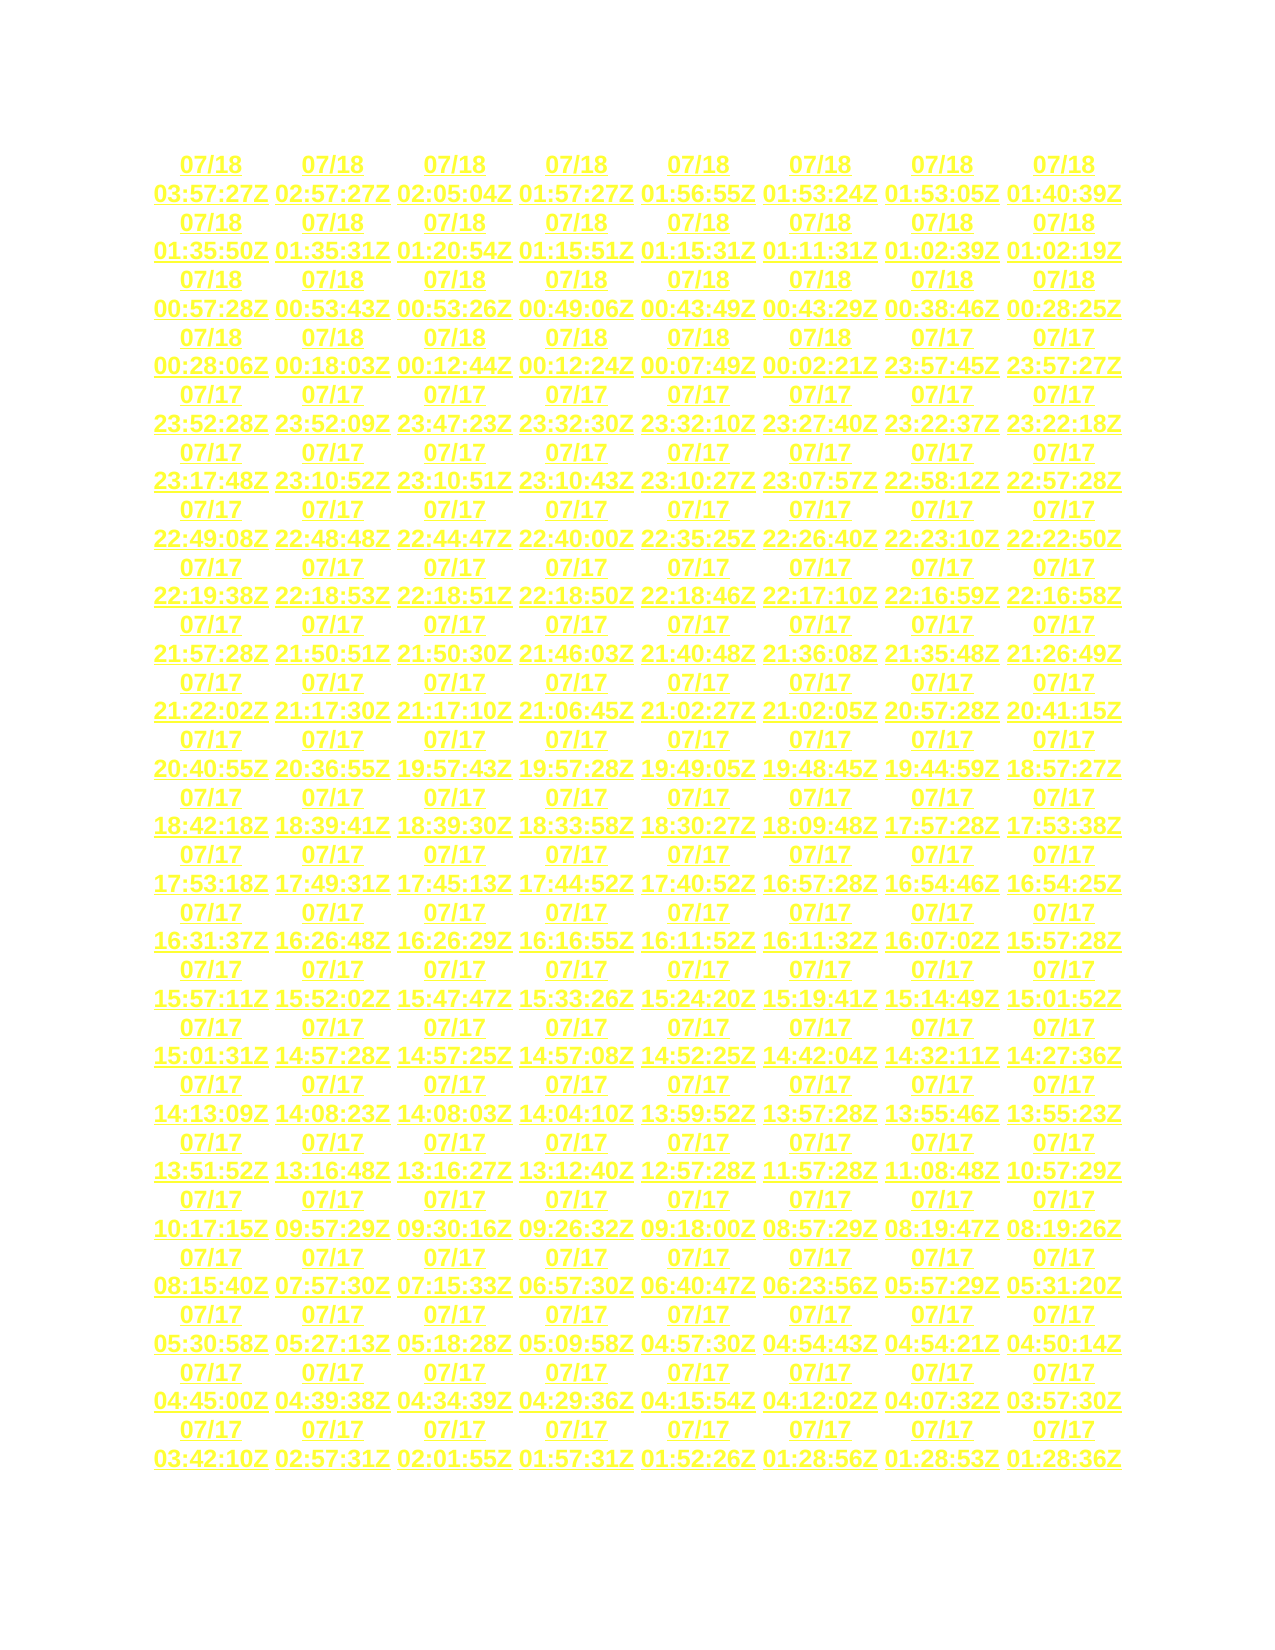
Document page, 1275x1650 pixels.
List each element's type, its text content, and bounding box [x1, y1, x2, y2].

table_cell 07/17 21:26:49Z [1003, 610, 1125, 667]
table_cell 07/17 15:24:20Z [638, 955, 759, 1012]
table_cell 07/17 01:57:31Z [516, 1415, 637, 1472]
table_cell 07/17 22:18:51Z [394, 553, 516, 610]
table_cell 07/17 05:27:13Z [272, 1300, 394, 1357]
table_cell 07/17 04:45:00Z [150, 1358, 272, 1415]
table_cell 07/17 20:57:28Z [881, 668, 1003, 725]
table_cell 07/18 00:07:49Z [638, 323, 759, 380]
table_cell 07/17 16:11:52Z [638, 898, 759, 955]
table_cell 07/17 15:52:02Z [272, 955, 394, 1012]
table_cell 07/17 18:57:27Z [1003, 725, 1125, 782]
table_cell 07/17 17:40:52Z [638, 840, 759, 897]
table_cell 07/17 23:22:18Z [1003, 380, 1125, 437]
table_cell 07/17 16:54:25Z [1003, 840, 1125, 897]
table_cell 07/17 21:06:45Z [516, 668, 637, 725]
table_cell 07/17 09:26:32Z [516, 1185, 637, 1242]
table_cell 07/17 05:09:58Z [516, 1300, 637, 1357]
table_cell 07/17 22:40:00Z [516, 495, 637, 552]
table_cell 07/18 01:35:31Z [272, 208, 394, 265]
table_cell 07/18 01:57:27Z [516, 150, 637, 207]
table_cell 07/17 13:16:27Z [394, 1128, 516, 1185]
table_cell 07/18 00:12:24Z [516, 323, 637, 380]
table_cell 07/17 10:57:29Z [1003, 1128, 1125, 1185]
table_cell 07/17 08:15:40Z [150, 1243, 272, 1300]
table_cell 07/17 14:57:08Z [516, 1013, 637, 1070]
table_cell 07/17 14:08:03Z [394, 1070, 516, 1127]
table_cell 07/17 16:57:28Z [759, 840, 881, 897]
table_cell 07/17 05:30:58Z [150, 1300, 272, 1357]
table_cell 07/17 22:18:46Z [638, 553, 759, 610]
table_cell 07/18 01:35:50Z [150, 208, 272, 265]
table_cell 07/17 04:54:21Z [881, 1300, 1003, 1357]
table_cell 07/17 17:53:38Z [1003, 783, 1125, 840]
table_cell 07/17 16:31:37Z [150, 898, 272, 955]
table_cell 07/17 15:19:41Z [759, 955, 881, 1012]
table_cell 07/17 16:11:32Z [759, 898, 881, 955]
table_cell 07/17 23:10:51Z [394, 438, 516, 495]
table_cell 07/17 22:58:12Z [881, 438, 1003, 495]
table_cell 07/17 01:28:36Z [1003, 1415, 1125, 1472]
table_cell 07/17 16:54:46Z [881, 840, 1003, 897]
table_cell 07/17 21:22:02Z [150, 668, 272, 725]
table_cell 07/18 00:38:46Z [881, 265, 1003, 322]
table_cell 07/18 02:05:04Z [394, 150, 516, 207]
table_cell 07/17 20:41:15Z [1003, 668, 1125, 725]
table_cell 07/17 22:22:50Z [1003, 495, 1125, 552]
table_cell 07/17 05:18:28Z [394, 1300, 516, 1357]
table_cell 07/17 19:57:43Z [394, 725, 516, 782]
table_cell 07/17 04:12:02Z [759, 1358, 881, 1415]
table_cell 07/17 03:57:30Z [1003, 1358, 1125, 1415]
table_cell 07/17 22:49:08Z [150, 495, 272, 552]
table_cell 07/18 00:28:25Z [1003, 265, 1125, 322]
table_cell 07/17 22:16:59Z [881, 553, 1003, 610]
table_cell 07/17 05:57:29Z [881, 1243, 1003, 1300]
table_cell 07/17 07:15:33Z [394, 1243, 516, 1300]
table_cell 07/17 07:57:30Z [272, 1243, 394, 1300]
table_cell 07/17 15:14:49Z [881, 955, 1003, 1012]
table_cell 07/17 16:07:02Z [881, 898, 1003, 955]
table_cell 07/17 13:51:52Z [150, 1128, 272, 1185]
table_cell 07/18 02:57:27Z [272, 150, 394, 207]
table_cell 07/17 22:19:38Z [150, 553, 272, 610]
table_cell 07/17 19:44:59Z [881, 725, 1003, 782]
table_cell 07/17 18:42:18Z [150, 783, 272, 840]
table_cell 07/17 23:10:27Z [638, 438, 759, 495]
table_cell 07/17 02:01:55Z [394, 1415, 516, 1472]
table_cell 07/18 00:43:49Z [638, 265, 759, 322]
table_cell 07/18 01:56:55Z [638, 150, 759, 207]
table_cell 07/17 03:42:10Z [150, 1415, 272, 1472]
table_cell 07/18 01:02:19Z [1003, 208, 1125, 265]
table_cell 07/17 18:09:48Z [759, 783, 881, 840]
table_cell 07/17 23:17:48Z [150, 438, 272, 495]
table_cell 07/17 18:39:41Z [272, 783, 394, 840]
table_cell 07/17 22:48:48Z [272, 495, 394, 552]
table_cell 07/17 14:57:25Z [394, 1013, 516, 1070]
table_cell 07/17 09:18:00Z [638, 1185, 759, 1242]
table_cell 07/17 22:35:25Z [638, 495, 759, 552]
table_cell 07/17 04:07:32Z [881, 1358, 1003, 1415]
table_cell 07/17 16:16:55Z [516, 898, 637, 955]
table_cell 07/17 14:08:23Z [272, 1070, 394, 1127]
table_cell 07/18 00:28:06Z [150, 323, 272, 380]
table_cell 07/17 22:26:40Z [759, 495, 881, 552]
table_cell 07/17 23:52:28Z [150, 380, 272, 437]
table_cell 07/17 19:49:05Z [638, 725, 759, 782]
table_cell 07/17 23:57:45Z [881, 323, 1003, 380]
table_cell 07/18 01:15:51Z [516, 208, 637, 265]
table_cell 07/17 23:10:43Z [516, 438, 637, 495]
table_cell 07/18 01:11:31Z [759, 208, 881, 265]
table_cell 07/17 23:52:09Z [272, 380, 394, 437]
table_cell 07/17 23:32:30Z [516, 380, 637, 437]
table_cell 07/17 21:50:51Z [272, 610, 394, 667]
table_cell 07/17 15:47:47Z [394, 955, 516, 1012]
table_cell 07/17 22:44:47Z [394, 495, 516, 552]
table_cell 07/17 01:28:56Z [759, 1415, 881, 1472]
table_cell 07/17 06:57:30Z [516, 1243, 637, 1300]
table_cell 07/17 21:02:05Z [759, 668, 881, 725]
table_cell 07/17 17:57:28Z [881, 783, 1003, 840]
table_cell 07/17 22:17:10Z [759, 553, 881, 610]
table_cell 07/17 15:01:31Z [150, 1013, 272, 1070]
table_cell 07/17 13:55:46Z [881, 1070, 1003, 1127]
table_cell 07/17 13:57:28Z [759, 1070, 881, 1127]
table_cell 07/17 04:50:14Z [1003, 1300, 1125, 1357]
table_cell 07/17 05:31:20Z [1003, 1243, 1125, 1300]
table_cell 07/17 23:10:52Z [272, 438, 394, 495]
table_cell 07/17 23:47:23Z [394, 380, 516, 437]
table_cell 07/17 10:17:15Z [150, 1185, 272, 1242]
table_cell 07/17 18:33:58Z [516, 783, 637, 840]
table_cell 07/17 08:19:26Z [1003, 1185, 1125, 1242]
table_cell 07/17 04:15:54Z [638, 1358, 759, 1415]
table_cell 07/17 22:23:10Z [881, 495, 1003, 552]
table_cell 07/18 00:53:26Z [394, 265, 516, 322]
table_cell 07/18 01:02:39Z [881, 208, 1003, 265]
table_cell 07/18 01:20:54Z [394, 208, 516, 265]
table_cell 07/18 01:53:05Z [881, 150, 1003, 207]
table_cell 07/18 01:53:24Z [759, 150, 881, 207]
table_cell 07/18 00:12:44Z [394, 323, 516, 380]
table_cell 07/17 08:57:29Z [759, 1185, 881, 1242]
table_cell 07/18 00:53:43Z [272, 265, 394, 322]
table_cell 07/17 04:57:30Z [638, 1300, 759, 1357]
table_cell 07/17 04:29:36Z [516, 1358, 637, 1415]
table_cell 07/18 01:15:31Z [638, 208, 759, 265]
table_cell 07/17 20:40:55Z [150, 725, 272, 782]
table_cell 07/17 16:26:29Z [394, 898, 516, 955]
table_cell 07/17 06:40:47Z [638, 1243, 759, 1300]
table_cell 07/17 09:57:29Z [272, 1185, 394, 1242]
table_cell 07/18 00:18:03Z [272, 323, 394, 380]
table_cell 07/17 14:42:04Z [759, 1013, 881, 1070]
table_cell 07/17 17:44:52Z [516, 840, 637, 897]
table_cell 07/17 19:48:45Z [759, 725, 881, 782]
table_cell 07/17 13:55:23Z [1003, 1070, 1125, 1127]
table_cell 07/17 15:57:11Z [150, 955, 272, 1012]
table_cell 07/17 08:19:47Z [881, 1185, 1003, 1242]
table_cell 07/17 14:13:09Z [150, 1070, 272, 1127]
table_cell 07/18 01:40:39Z [1003, 150, 1125, 207]
table_cell 07/17 22:18:53Z [272, 553, 394, 610]
table_cell 07/17 14:52:25Z [638, 1013, 759, 1070]
table_cell 07/18 03:57:27Z [150, 150, 272, 207]
table_cell 07/17 21:40:48Z [638, 610, 759, 667]
table_cell 07/17 11:57:28Z [759, 1128, 881, 1185]
table_cell 07/17 22:18:50Z [516, 553, 637, 610]
table_cell 07/17 01:52:26Z [638, 1415, 759, 1472]
table_cell 07/17 09:30:16Z [394, 1185, 516, 1242]
table_cell 07/17 16:26:48Z [272, 898, 394, 955]
table_cell 07/18 00:43:29Z [759, 265, 881, 322]
table_cell 07/17 01:28:53Z [881, 1415, 1003, 1472]
table_cell 07/17 06:23:56Z [759, 1243, 881, 1300]
table_cell 07/17 21:57:28Z [150, 610, 272, 667]
table_cell 07/17 21:17:30Z [272, 668, 394, 725]
table_cell 07/17 20:36:55Z [272, 725, 394, 782]
table_cell 07/17 14:04:10Z [516, 1070, 637, 1127]
table_cell 07/17 14:27:36Z [1003, 1013, 1125, 1070]
table_cell 07/17 21:50:30Z [394, 610, 516, 667]
table_cell 07/17 18:30:27Z [638, 783, 759, 840]
table_cell 07/17 02:57:31Z [272, 1415, 394, 1472]
table_cell 07/17 15:33:26Z [516, 955, 637, 1012]
table_cell 07/17 15:57:28Z [1003, 898, 1125, 955]
table_cell 07/17 17:53:18Z [150, 840, 272, 897]
table_cell 07/17 22:16:58Z [1003, 553, 1125, 610]
table_cell 07/18 00:57:28Z [150, 265, 272, 322]
table_cell 07/17 21:35:48Z [881, 610, 1003, 667]
table_cell 07/17 11:08:48Z [881, 1128, 1003, 1185]
table_cell 07/17 23:07:57Z [759, 438, 881, 495]
table_cell 07/17 04:54:43Z [759, 1300, 881, 1357]
table_cell 07/17 21:36:08Z [759, 610, 881, 667]
table_cell 07/17 14:32:11Z [881, 1013, 1003, 1070]
table_cell 07/17 13:59:52Z [638, 1070, 759, 1127]
table_cell 07/17 18:39:30Z [394, 783, 516, 840]
table_cell 07/17 21:46:03Z [516, 610, 637, 667]
table_cell 07/17 17:49:31Z [272, 840, 394, 897]
table_cell 07/17 13:12:40Z [516, 1128, 637, 1185]
table_cell 07/17 22:57:28Z [1003, 438, 1125, 495]
table_cell 07/17 19:57:28Z [516, 725, 637, 782]
table_cell 07/17 04:39:38Z [272, 1358, 394, 1415]
table_cell 07/17 23:22:37Z [881, 380, 1003, 437]
table_cell 07/17 13:16:48Z [272, 1128, 394, 1185]
table_cell 07/17 04:34:39Z [394, 1358, 516, 1415]
table_cell 07/17 12:57:28Z [638, 1128, 759, 1185]
table_cell 07/17 14:57:28Z [272, 1013, 394, 1070]
table_cell 07/17 23:57:27Z [1003, 323, 1125, 380]
table_cell 07/17 23:32:10Z [638, 380, 759, 437]
table_cell 07/17 17:45:13Z [394, 840, 516, 897]
table_cell 07/17 15:01:52Z [1003, 955, 1125, 1012]
table_cell 07/17 23:27:40Z [759, 380, 881, 437]
table_cell 07/18 00:49:06Z [516, 265, 637, 322]
table_cell 07/17 21:02:27Z [638, 668, 759, 725]
table_cell 07/18 00:02:21Z [759, 323, 881, 380]
table_cell 07/17 21:17:10Z [394, 668, 516, 725]
